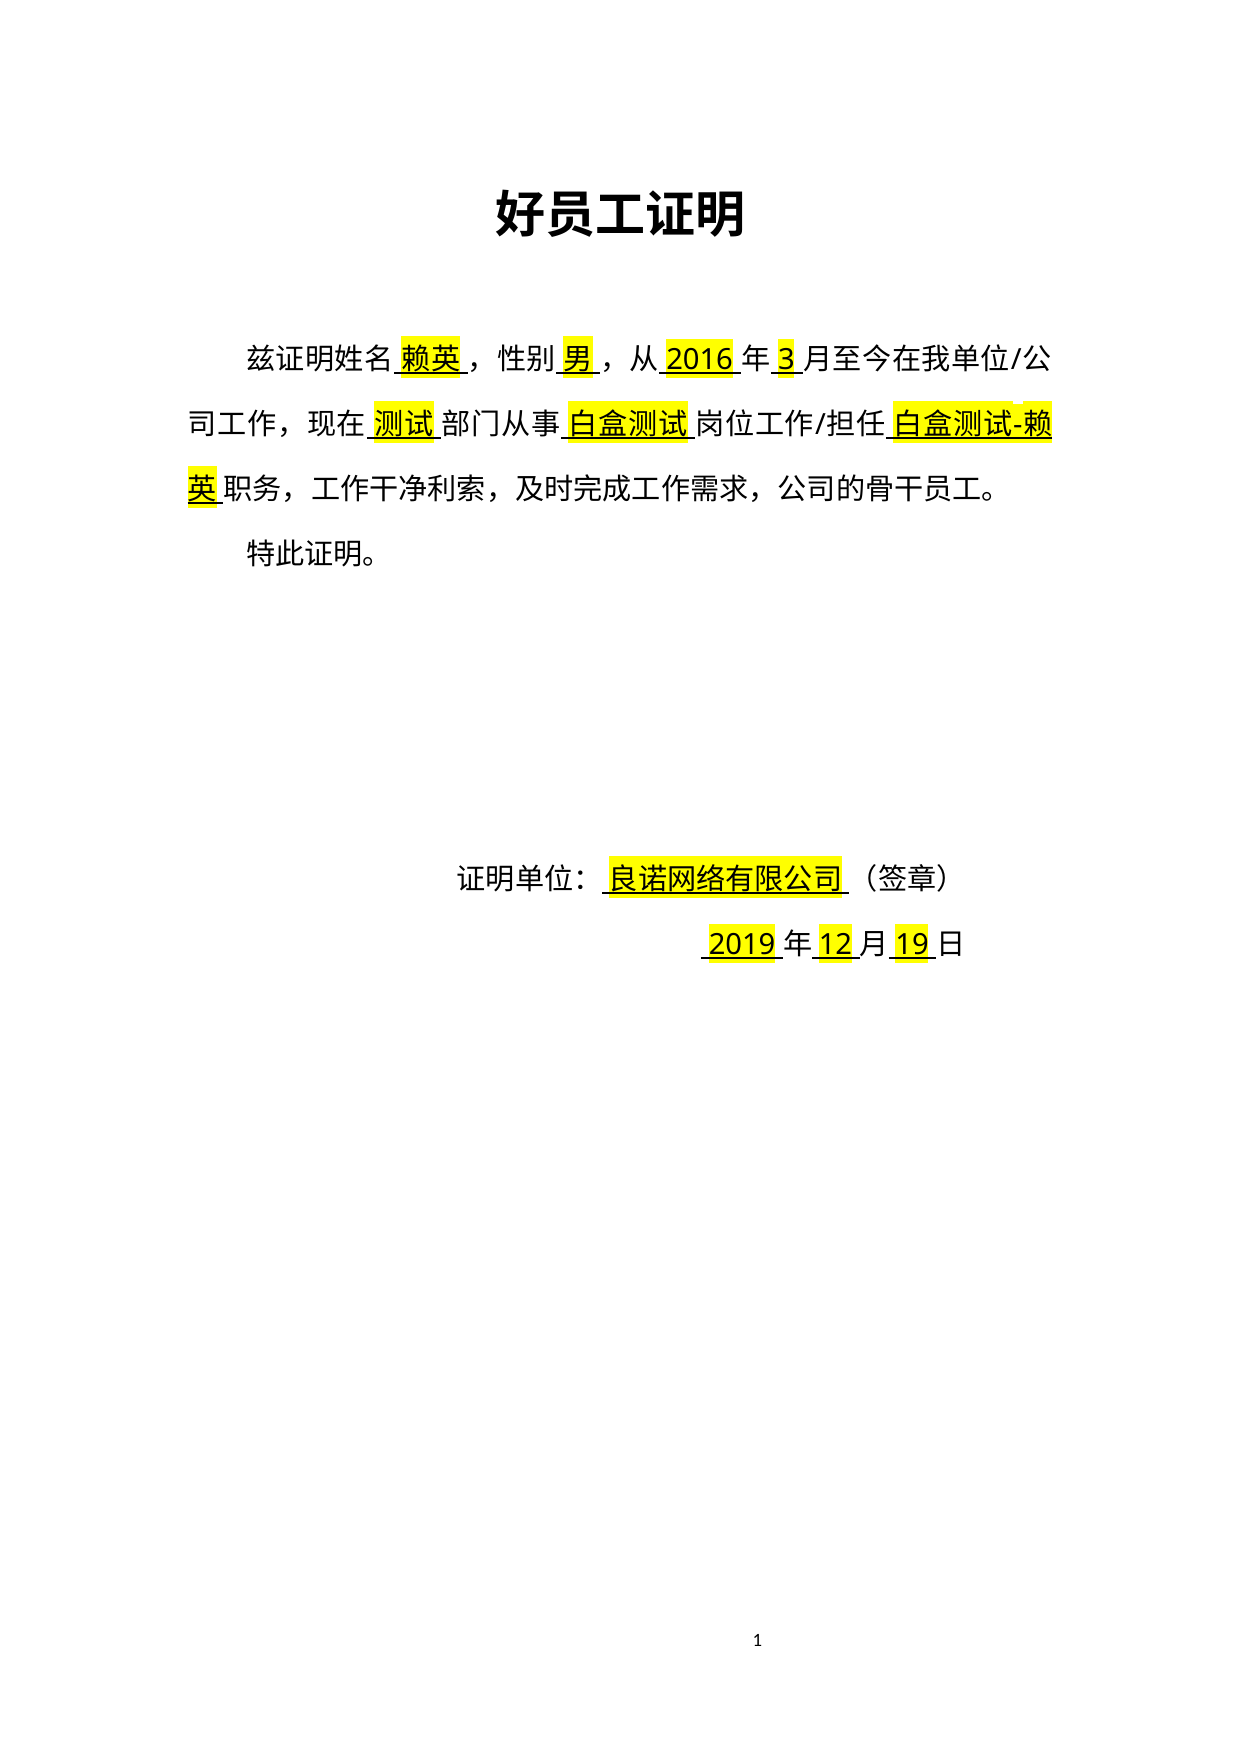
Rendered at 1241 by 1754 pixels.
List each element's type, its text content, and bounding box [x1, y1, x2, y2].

text 兹证明姓名 赖英 ，性别 男 ，从 2016 年 3 月至今在我单位/公司工作，现在 测试 部门从事 白盒测试 岗位工作/担任 白盒测试-赖英 职务，工作干净利索，及时完成工作需求，公司的骨干员工。 [187, 324, 1053, 519]
text 证明单位： 良诺网络有限公司 （签章） [187, 844, 965, 909]
text 好员工证明 [187, 162, 1053, 259]
text 2019 年 12 月 19 日 [187, 909, 965, 974]
text 特此证明。 [187, 519, 1053, 584]
